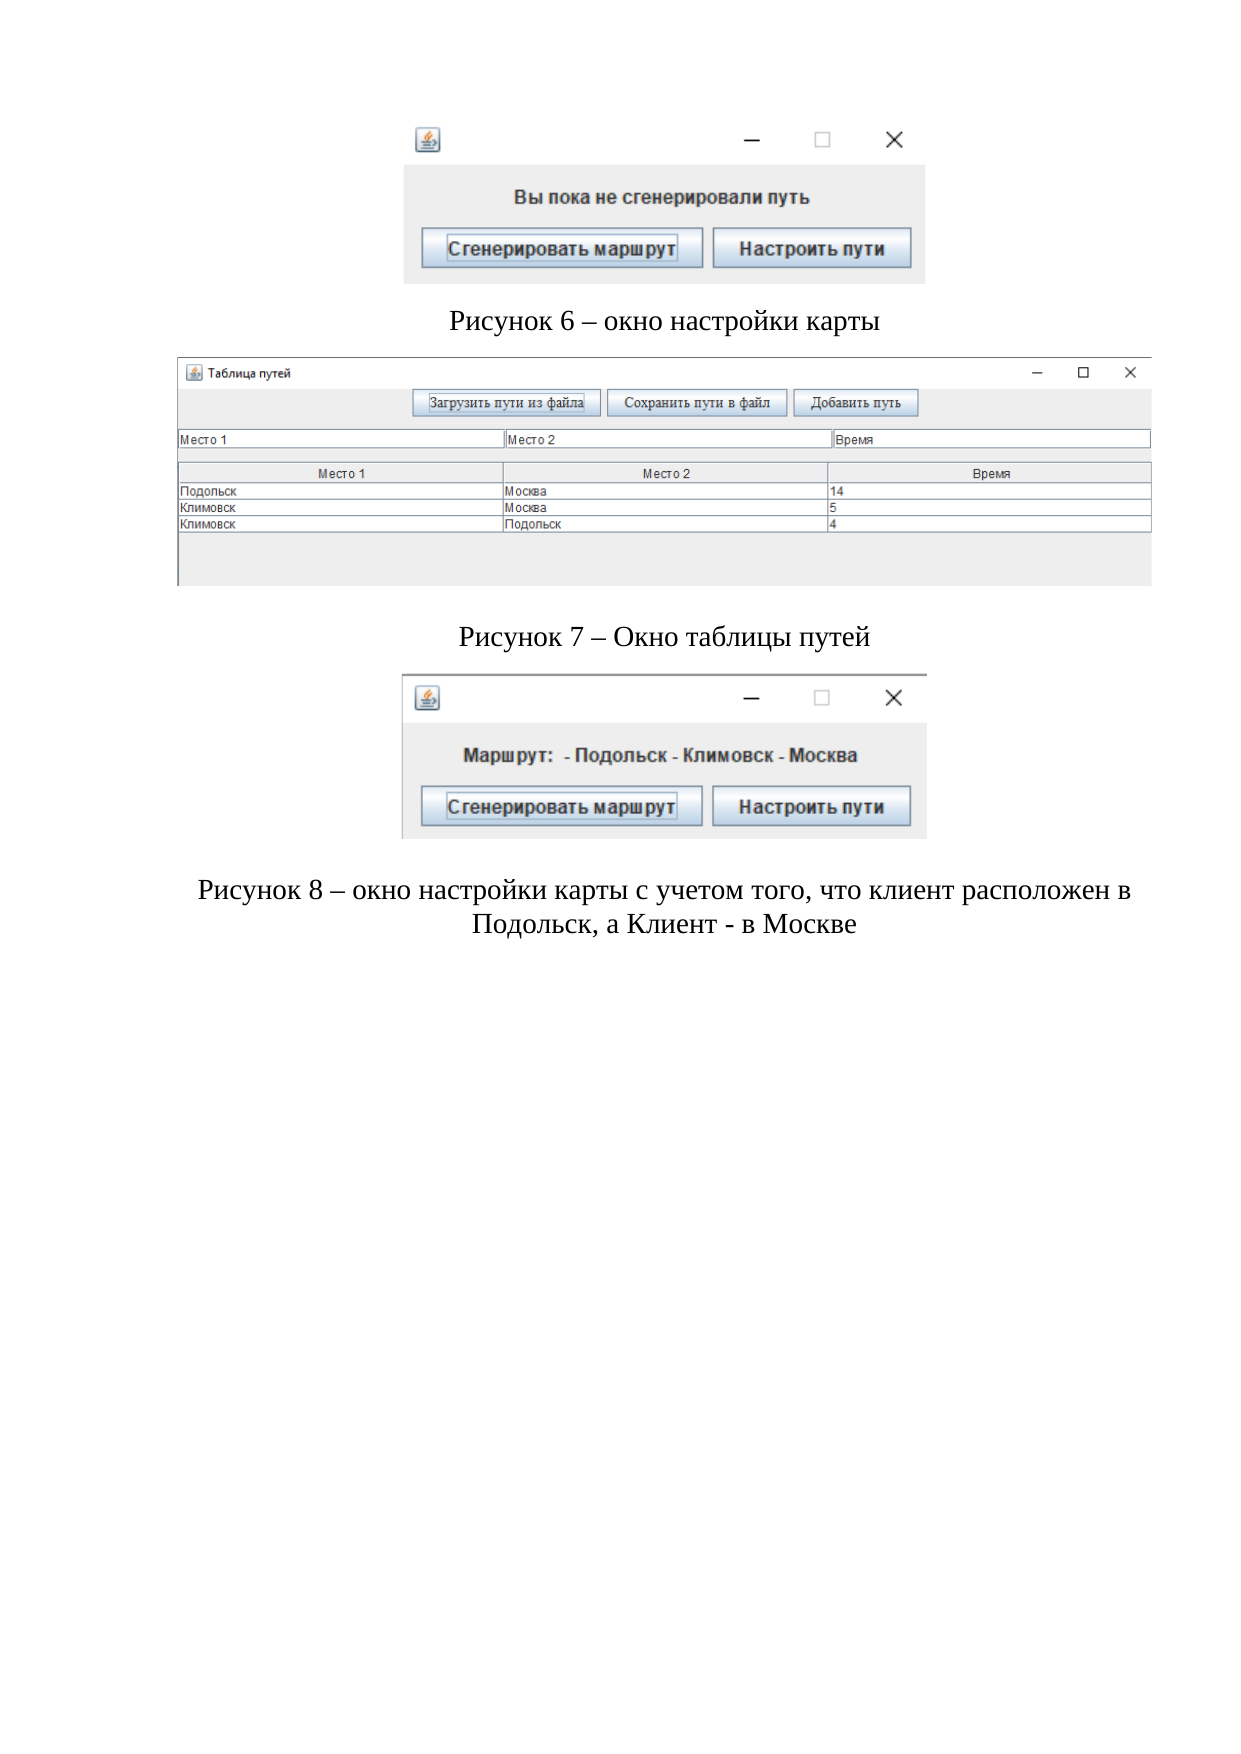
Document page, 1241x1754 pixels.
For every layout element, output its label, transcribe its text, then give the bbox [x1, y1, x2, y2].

text Рисунок 6 – окно настройки карты [177, 303, 1152, 337]
picture [401, 673, 927, 839]
text Рисунок 7 – Окно таблицы путей [177, 619, 1152, 653]
picture [403, 118, 926, 284]
picture [177, 357, 1152, 586]
text Рисунок 8 – окно настройки карты с учетом того, что клиент расположен в Подольск, а Клиент - в Москве [177, 872, 1152, 939]
